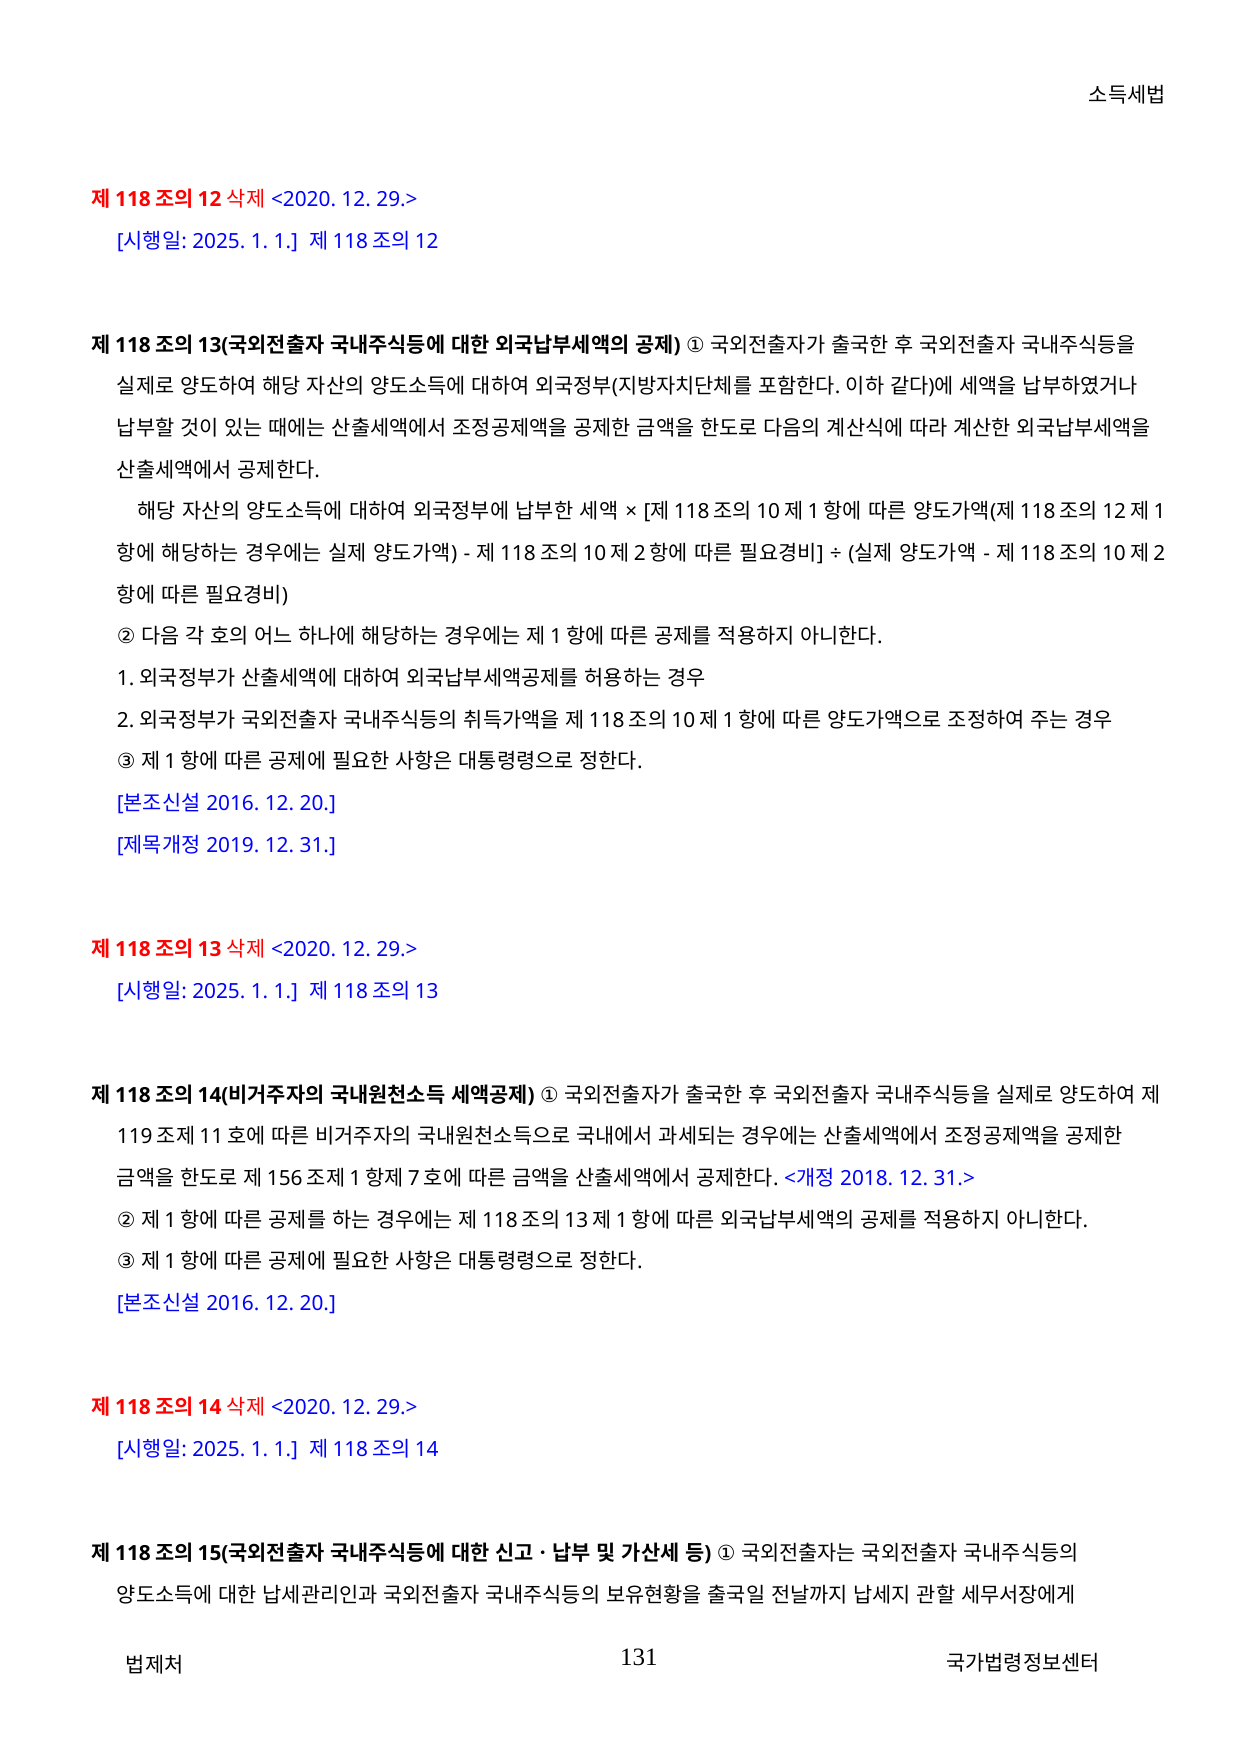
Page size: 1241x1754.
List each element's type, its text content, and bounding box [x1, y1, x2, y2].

text [제목개정 2019. 12. 31.] [117, 817, 1165, 858]
text [본조신설 2016. 12. 20.] [117, 775, 1165, 817]
text ③ 제1항에 따른 공제에 필요한 사항은 대통령령으로 정한다. [117, 1233, 1165, 1275]
text [시행일: 2025. 1. 1.] 제118조의12 [117, 212, 1165, 254]
text ② 다음 각 호의 어느 하나에 해당하는 경우에는 제1항에 따른 공제를 적용하지 아니한다. [117, 608, 1165, 650]
text 제118조의12 삭제 <2020. 12. 29.> [92, 171, 1165, 212]
text 2. 외국정부가 국외전출자 국내주식등의 취득가액을 제118조의10제1항에 따른 양도가액으로 조정하여 주는 경우 [117, 692, 1165, 733]
text 제118조의14 삭제 <2020. 12. 29.> [92, 1379, 1165, 1421]
text ② 제1항에 따른 공제를 하는 경우에는 제118조의13제1항에 따른 외국납부세액의 공제를 적용하지 아니한다. [117, 1192, 1165, 1233]
text ③ 제1항에 따른 공제에 필요한 사항은 대통령령으로 정한다. [117, 733, 1165, 775]
text [본조신설 2016. 12. 20.] [117, 1275, 1165, 1317]
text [92, 1525, 1165, 1608]
text [시행일: 2025. 1. 1.] 제118조의14 [117, 1421, 1165, 1462]
text 제118조의13 삭제 <2020. 12. 29.> [92, 921, 1165, 962]
text 1. 외국정부가 산출세액에 대하여 외국납부세액공제를 허용하는 경우 [117, 650, 1165, 692]
text 제118조의13(국외전출자 국내주식등에 대한 외국납부세액의 공제) ① 국외전출자가 출국한 후 국외전출자 국내주식등을 실제로 양도하여 해당 자산의 양도소득에 대하여 외국정부(지방자치단체를 포함한다. 이하 같다)에 세액을 납부하였거나 납부할 것이 있는 때에는 산출세액에서 조정공제액을 공제한 금액을 한도로 다음의 계산식에 따라 계산한 외국납부세액을 산출세액에서 공제한다. [92, 317, 1165, 483]
text 해당 자산의 양도소득에 대하여 외국정부에 납부한 세액 × [제118조의10제1항에 따른 양도가액(제118조의12제1항에 해당하는 경우에는 실제 양도가액) - 제118조의10제2항에 따른 필요경비] ÷ (실제 양도가액 - 제118조의10제2항에 따른 필요경비) [117, 483, 1165, 608]
text 제118조의14(비거주자의 국내원천소득 세액공제) ① 국외전출자가 출국한 후 국외전출자 국내주식등을 실제로 양도하여 제119조제11호에 따른 비거주자의 국내원천소득으로 국내에서 과세되는 경우에는 산출세액에서 조정공제액을 공제한 금액을 한도로 제156조제1항제7호에 따른 금액을 산출세액에서 공제한다. <개정 2018. 12. 31.> [92, 1067, 1165, 1192]
text [시행일: 2025. 1. 1.] 제118조의13 [117, 962, 1165, 1004]
